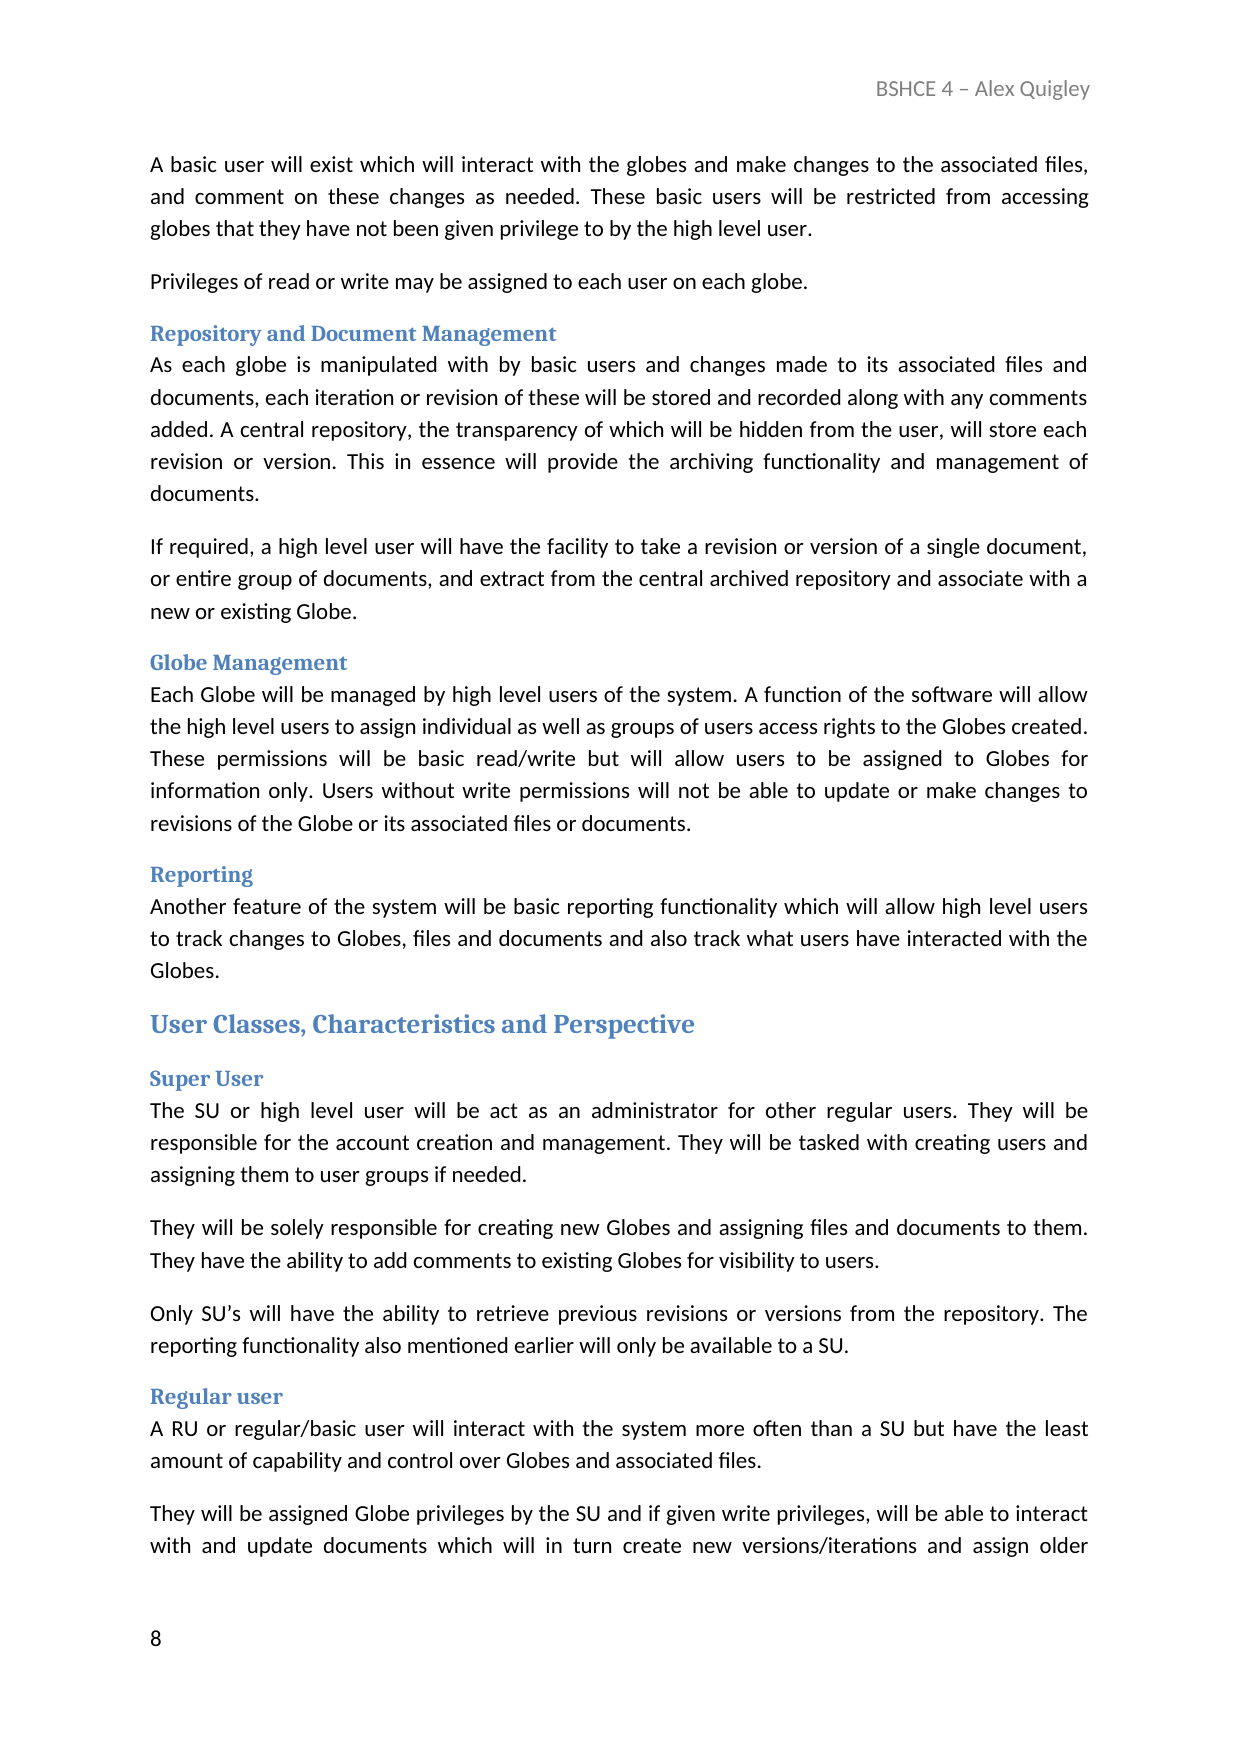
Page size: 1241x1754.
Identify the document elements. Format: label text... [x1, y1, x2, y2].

subtitle Repository and Document Management [150, 320, 1090, 347]
subtitle Regular user [150, 1384, 1090, 1410]
subtitle Globe Management [150, 650, 1090, 676]
text Another feature of the system will be basic reporting functionality which will allow high level users to track changes to Globes, files and documents and also track what users have interacted with the Globes. [150, 892, 1090, 984]
text Only SU’s will have the ability to retrieve previous revisions or versions from the repository. The reporting functionality also mentioned earlier will only be available to a SU. [150, 1299, 1090, 1359]
text They will be solely responsible for creating new Globes and assigning files and documents to them. They have the ability to add comments to existing Globes for visibility to users. [150, 1213, 1090, 1274]
text Each Globe will be managed by high level users of the system. A function of the software will allow the high level users to assign individual as well as groups of users access rights to the Globes created. These permissions will be basic read/write but will allow users to be assigned to Globes for information only. Users without write permissions will not be able to update or make changes to revisions of the Globe or its associated files or documents. [150, 680, 1090, 837]
text If required, a high level user will have the facility to take a revision or version of a single document, or entire group of documents, and extract from the central archived repository and associate with a new or existing Globe. [150, 532, 1090, 625]
text A basic user will exist which will interact with the globes and make changes to the associated files, and comment on these changes as needed. These basic users will be restricted from accessing globes that they have not been given privilege to by the high level user. [150, 150, 1090, 242]
text As each globe is manipulated with by basic users and changes made to its associated files and documents, each iteration or revision of these will be stored and recorded along with any comments added. A central repository, the transparency of which will be hidden from the user, will store each revision or version. This in essence will provide the archiving functionality and management of documents. [150, 351, 1090, 507]
subtitle Super User [150, 1066, 1090, 1092]
text Privileges of read or write may be assigned to each user on each globe. [150, 267, 1090, 295]
subtitle Reporting [150, 862, 1090, 888]
text The SU or high level user will be act as an administrator for other regular users. They will be responsible for the account creation and management. They will be tasked with creating users and assigning them to user groups if needed. [150, 1096, 1090, 1188]
text A RU or regular/basic user will interact with the system more often than a SU but have the least amount of capability and control over Globes and associated files. [150, 1414, 1090, 1474]
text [150, 1499, 1090, 1559]
subtitle User Classes, Characteristics and Perspective [150, 1009, 1090, 1041]
